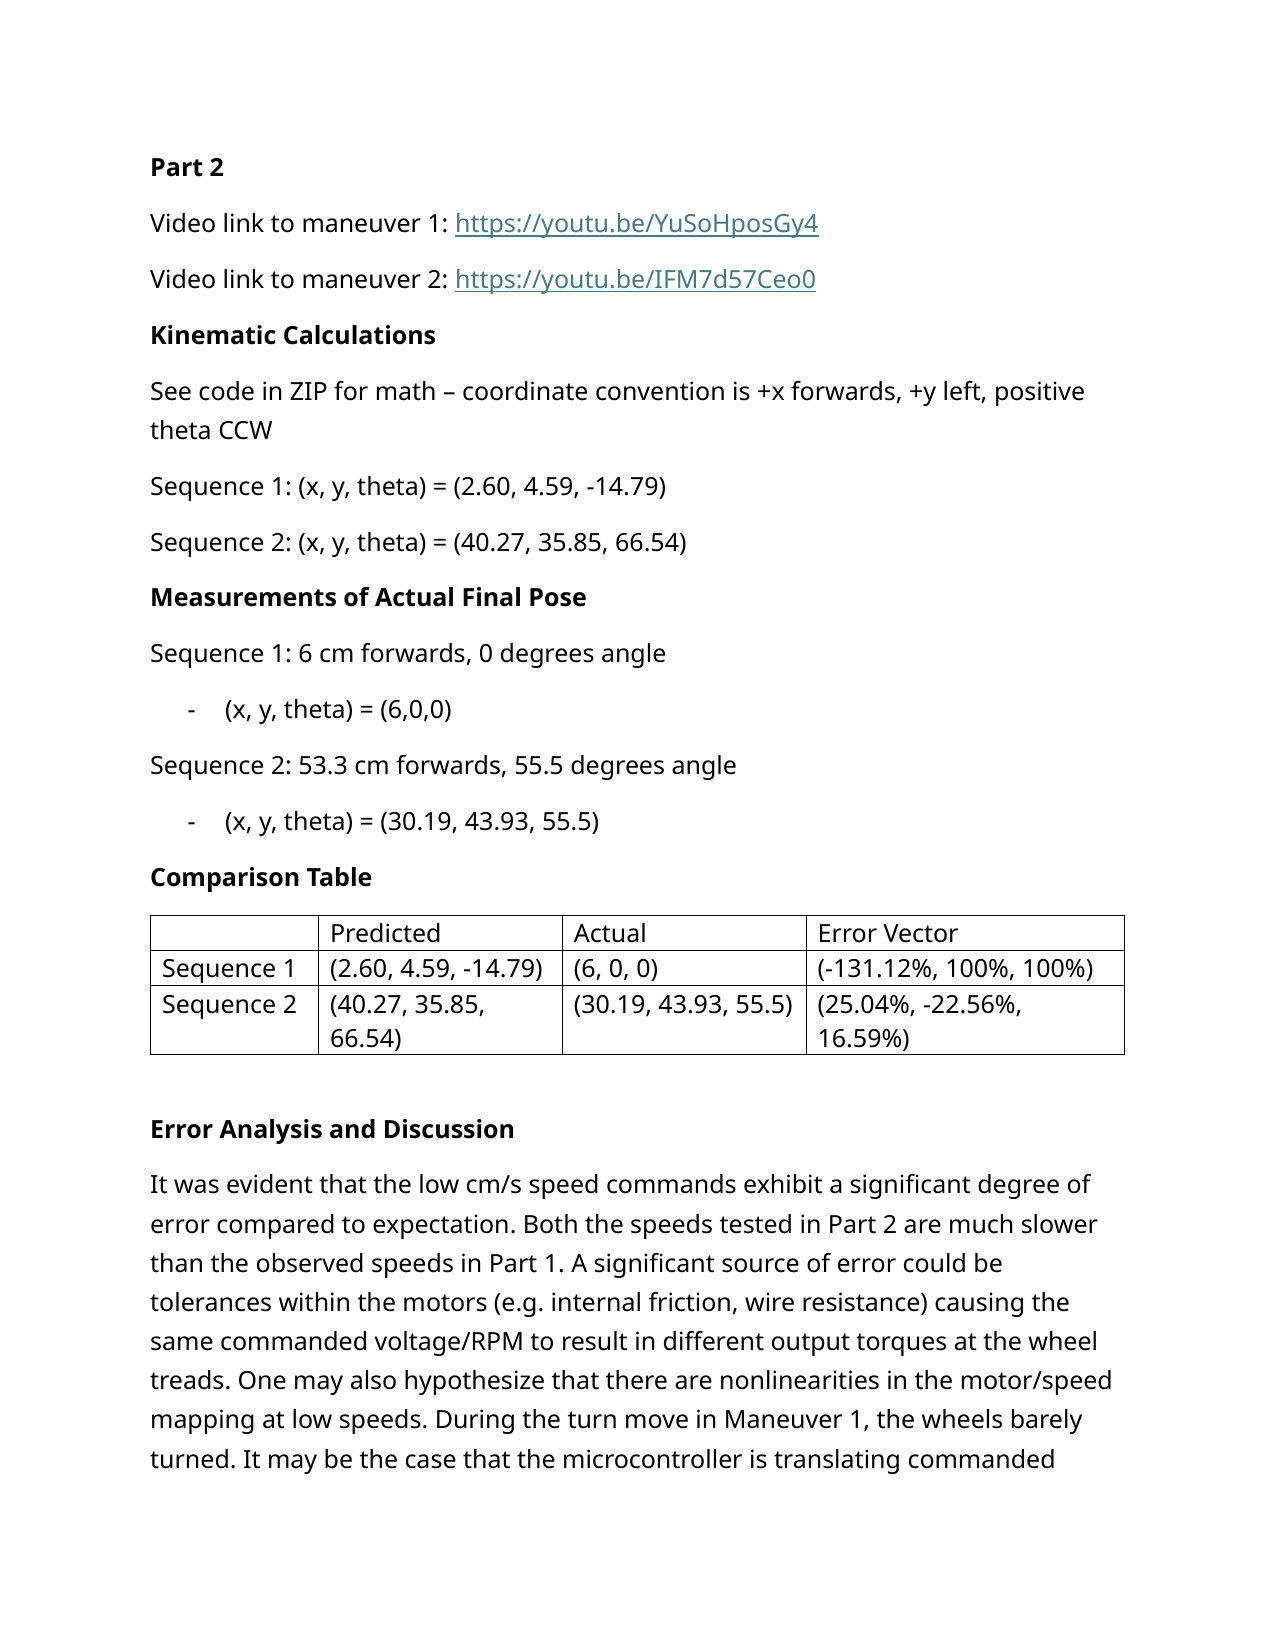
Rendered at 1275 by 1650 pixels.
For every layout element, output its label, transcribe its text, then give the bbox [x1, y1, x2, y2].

table_header [151, 916, 318, 950]
table_header Error Vector [807, 916, 1124, 950]
table_cell (6, 0, 0) [563, 951, 806, 985]
list (x, y, theta) = (6,0,0) [187, 692, 1125, 726]
table_cell (40.27, 35.85, 66.54) [319, 986, 562, 1054]
text Measurements of Actual Final Pose [150, 580, 1125, 614]
table_cell Sequence 1 [151, 951, 318, 985]
text Part 2 [150, 150, 1125, 184]
table_cell Sequence 2 [151, 986, 318, 1054]
text Kinematic Calculations [150, 317, 1125, 352]
text Error Analysis and Discussion [150, 1111, 1125, 1145]
text Sequence 2: (x, y, theta) = (40.27, 35.85, 66.54) [150, 524, 1125, 558]
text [150, 1167, 1125, 1475]
table_cell (25.04%, -22.56%, 16.59%) [807, 986, 1124, 1054]
table_cell (2.60, 4.59, -14.79) [319, 951, 562, 985]
table_header Actual [563, 916, 806, 950]
text Video link to maneuver 2: https://youtu.be/IFM7d57Ceo0 [150, 262, 1125, 296]
text Sequence 2: 53.3 cm forwards, 55.5 degrees angle [150, 747, 1125, 782]
table_cell (-131.12%, 100%, 100%) [807, 951, 1124, 985]
text Video link to maneuver 1: https://youtu.be/YuSoHposGy4 [150, 206, 1125, 240]
text Comparison Table [150, 859, 1125, 893]
table_cell (30.19, 43.93, 55.5) [563, 986, 806, 1054]
table_header Predicted [319, 916, 562, 950]
text See code in ZIP for math – coordinate convention is +x forwards, +y left, positive theta CCW [150, 373, 1125, 447]
text Sequence 1: 6 cm forwards, 0 degrees angle [150, 636, 1125, 670]
text Sequence 1: (x, y, theta) = (2.60, 4.59, -14.79) [150, 468, 1125, 502]
list (x, y, theta) = (30.19, 43.93, 55.5) [187, 803, 1125, 837]
